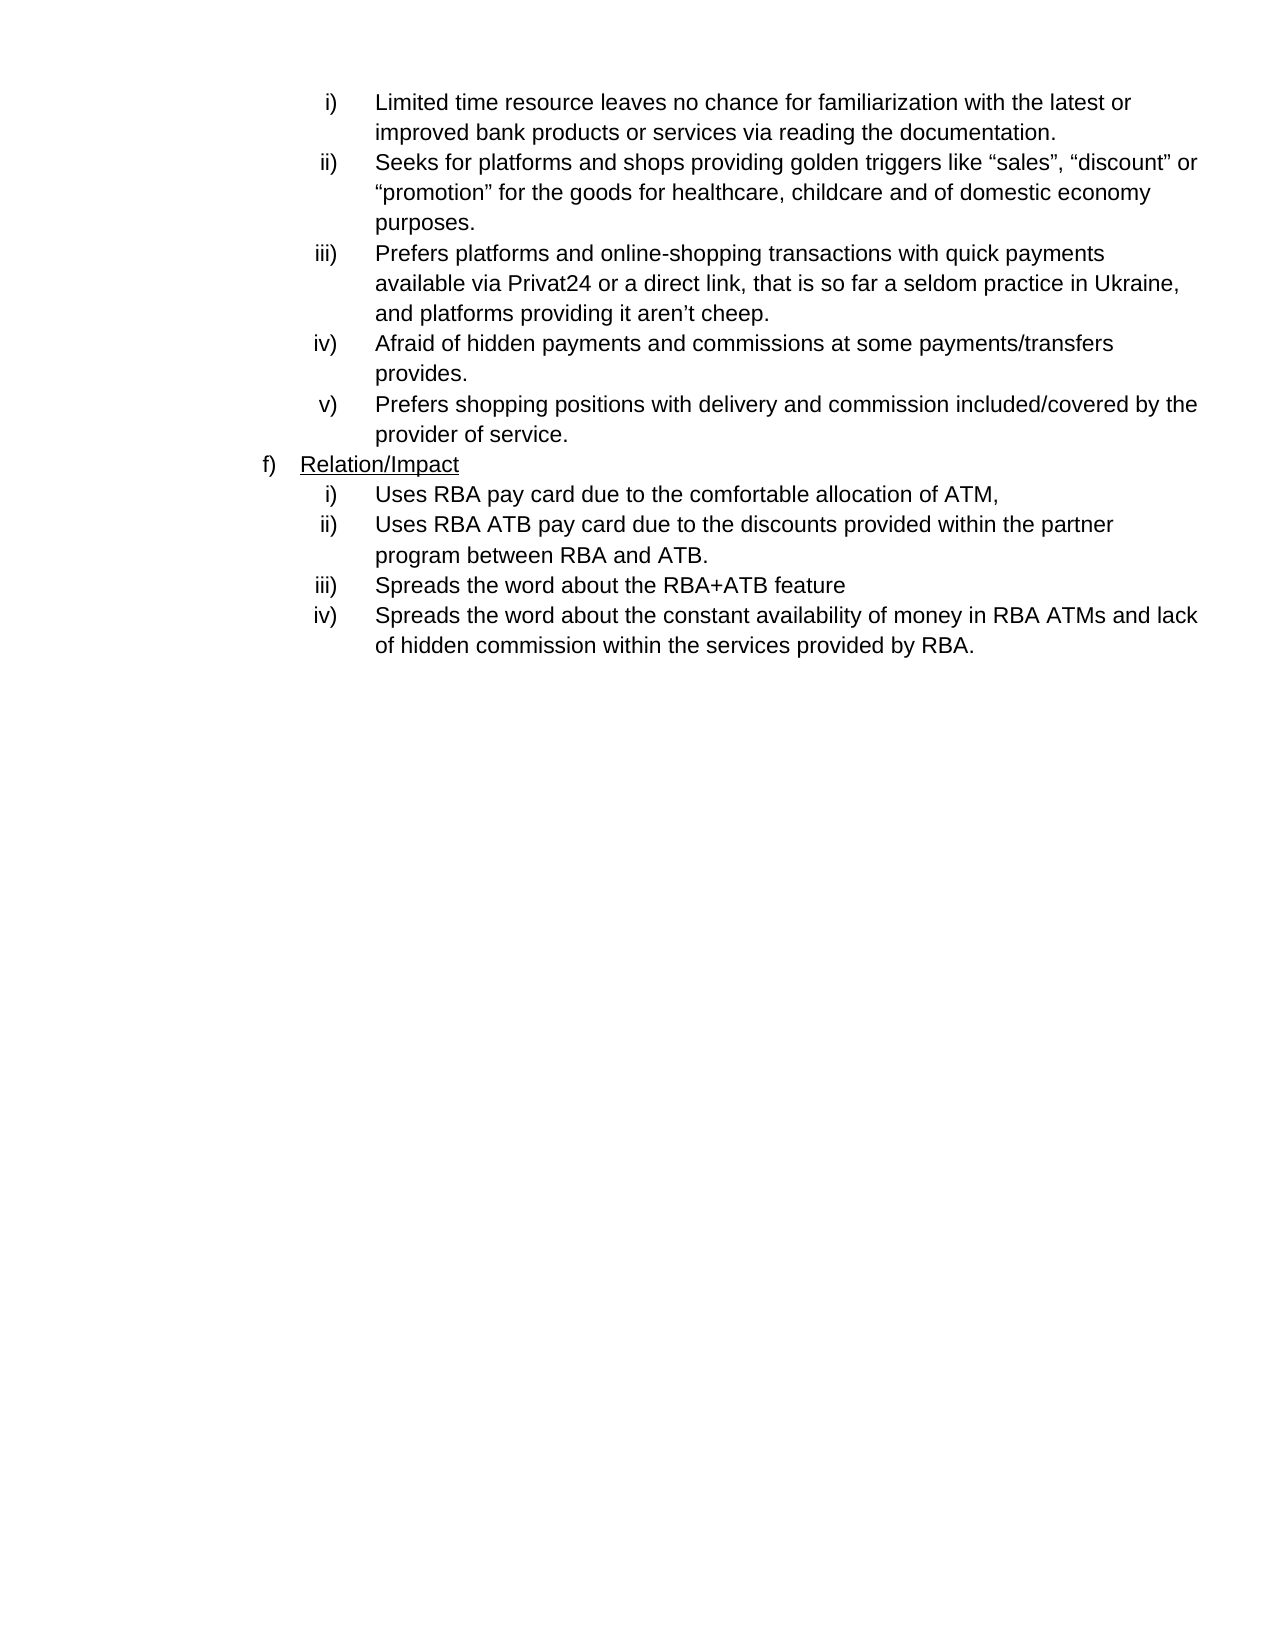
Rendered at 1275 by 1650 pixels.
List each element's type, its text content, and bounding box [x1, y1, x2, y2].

list Relation/Impact [262, 451, 1198, 477]
list Limited time resource leaves no chance for familiarization with the latest or improved bank products or services via reading the documentation. [337, 88, 1198, 145]
list Spreads the word about the RBA+ATB feature [337, 572, 1198, 598]
list Afraid of hidden payments and commissions at some payments/transfers provides. [337, 330, 1198, 387]
list Uses RBA ATB pay card due to the discounts provided within the partner program between RBA and ATB. [337, 511, 1198, 568]
list Prefers platforms and online-shopping transactions with quick payments available via Privat24 or a direct link, that is so far a seldom practice in Ukraine, and platforms providing it aren’t cheep. [337, 239, 1198, 326]
list Spreads the word about the constant availability of money in RBA ATMs and lack of hidden commission within the services provided by RBA. [337, 602, 1198, 659]
list Prefers shopping positions with delivery and commission included/covered by the provider of service. [337, 391, 1198, 447]
list Uses RBA pay card due to the comfortable allocation of ATM, [337, 481, 1198, 508]
list Seeks for platforms and shops providing golden triggers like “sales”, “discount” or “promotion” for the goods for healthcare, childcare and of domestic economy purposes. [337, 149, 1198, 236]
